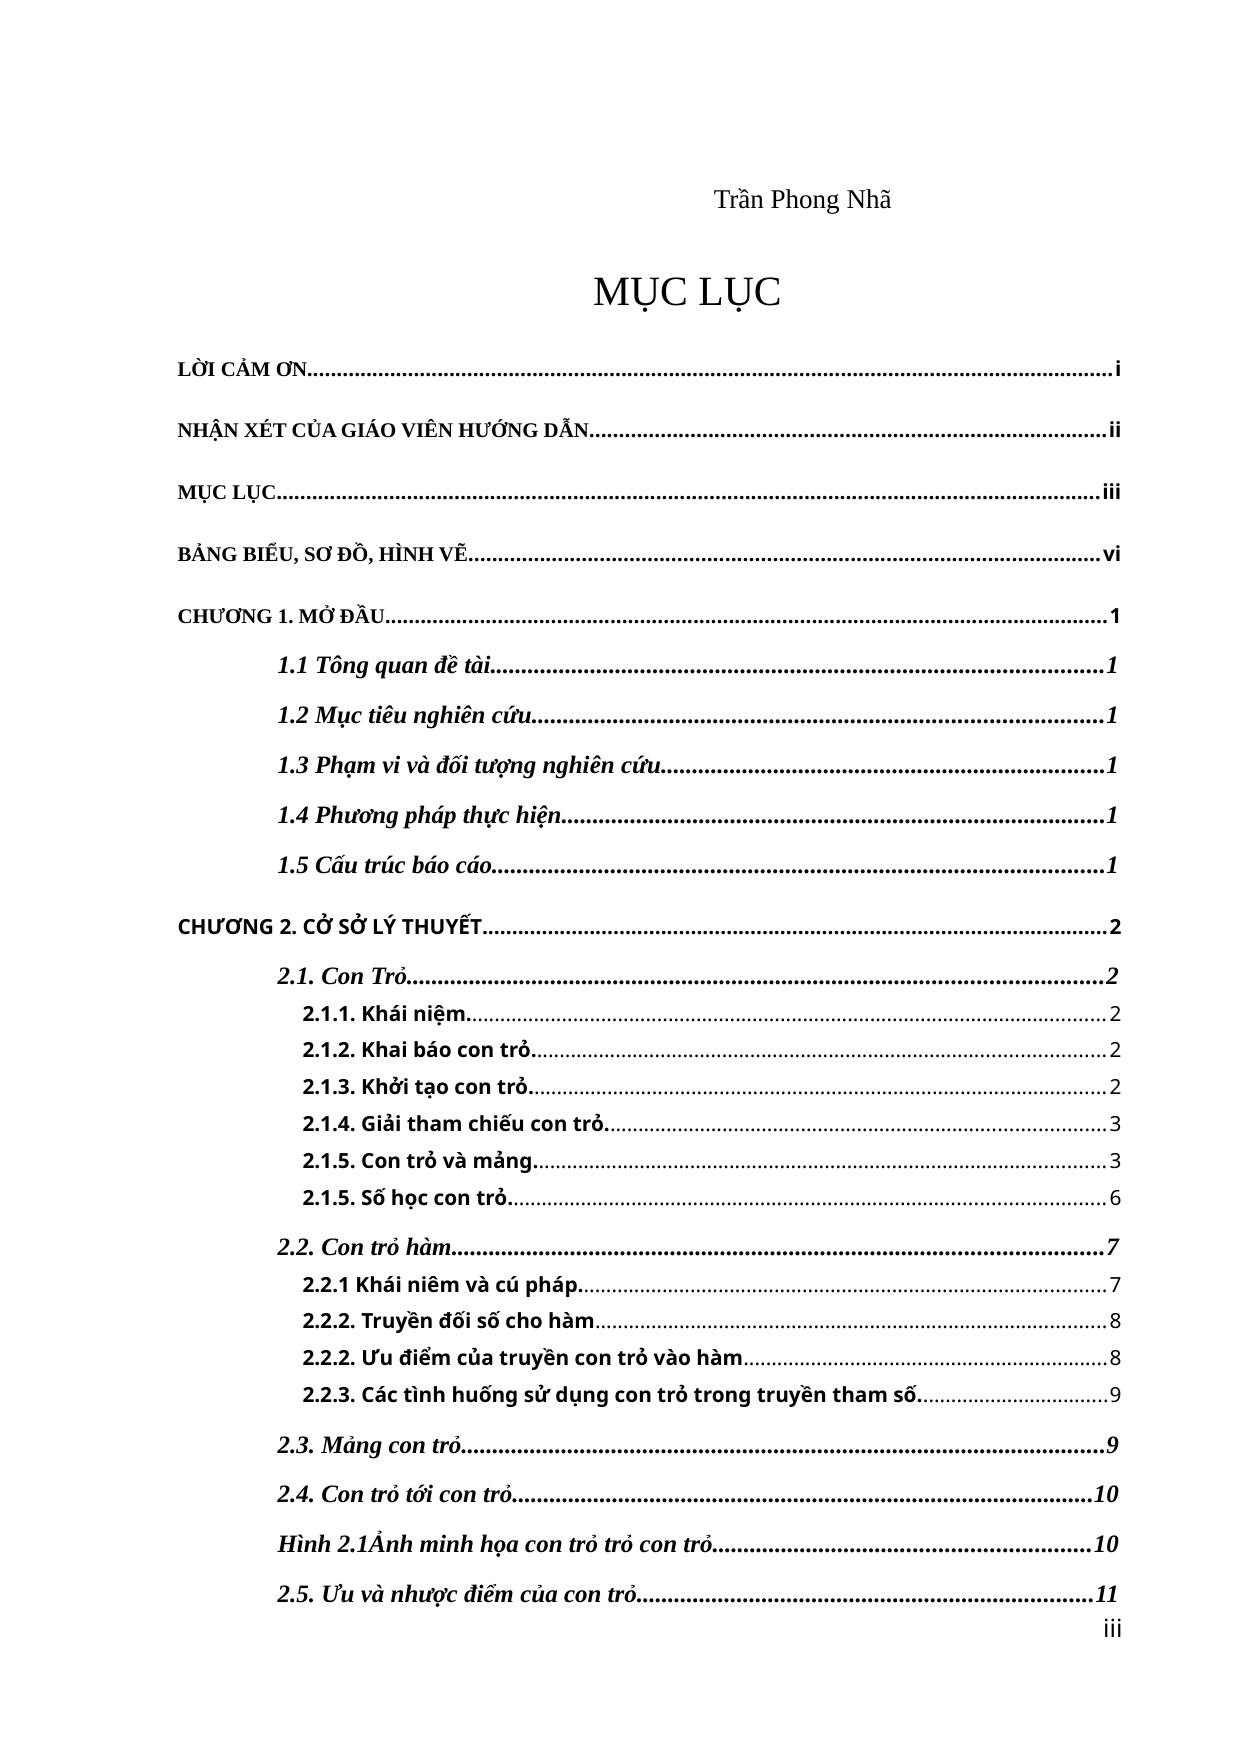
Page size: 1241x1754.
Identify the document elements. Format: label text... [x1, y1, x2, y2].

text NHẬN XÉT CỦA GIÁO VIÊN HƯỚNG DẪN ii [177, 416, 1122, 444]
text 2.3. Mảng con trỏ. 9 [202, 1430, 1122, 1458]
text 1.2 Mục tiêu nghiên cứu 1 [202, 700, 1122, 729]
text MỤC LỤC iii [177, 477, 1122, 506]
subtitle MỤC LỤC [177, 266, 1122, 314]
text 2.2.1 Khái niêm và cú pháp. 7 [227, 1270, 1122, 1298]
text 2.2.2. Truyền đối số cho hàm 8 [227, 1307, 1122, 1335]
text 2.2.3. Các tình huống sử dụng con trỏ trong truyền tham số. 9 [227, 1380, 1122, 1409]
text 2.1.3. Khởi tạo con trỏ. 2 [227, 1072, 1122, 1101]
text 2.1.5. Con trỏ và mảng. 3 [227, 1146, 1122, 1175]
text 2.1.5. Số học con trỏ. 6 [227, 1183, 1122, 1212]
text 2.1.2. Khai báo con trỏ. 2 [227, 1036, 1122, 1064]
text 1.1 Tông quan đề tài. 1 [202, 651, 1122, 679]
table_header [460, 118, 1145, 229]
text 1.3 Phạm vi và đối tượng nghiên cứu 1 [202, 750, 1122, 779]
text 2.1. Con Trỏ 2 [202, 961, 1122, 990]
text LỜI CẢM ƠN i [177, 354, 1122, 382]
text Hình 2.1Ảnh minh họa con trỏ trỏ con trỏ 10 [202, 1529, 1122, 1558]
text CHƯƠNG 2. CỞ SỞ LÝ THUYẾT 2 [177, 912, 1122, 941]
text 2.1.4. Giải tham chiếu con trỏ. 3 [227, 1109, 1122, 1138]
text 2.4. Con trỏ tới con trỏ. 10 [202, 1479, 1122, 1508]
text 1.5 Cấu trúc báo cáo 1 [202, 850, 1122, 878]
text CHƯƠNG 1. MỞ ĐẦU 1 [177, 601, 1122, 630]
text 2.5. Ưu và nhược điểm của con trỏ. 11 [202, 1579, 1122, 1608]
text 2.2.2. Ưu điểm của truyền con trỏ vào hàm 8 [227, 1343, 1122, 1372]
text 2.2. Con trỏ hàm. 7 [202, 1232, 1122, 1261]
text BẢNG BIỂU, SƠ ĐỒ, HÌNH VẼ vi [177, 539, 1122, 568]
text 1.4 Phương pháp thực hiện 1 [202, 800, 1122, 829]
text 2.1.1. Khái niệm. 2 [227, 999, 1122, 1027]
